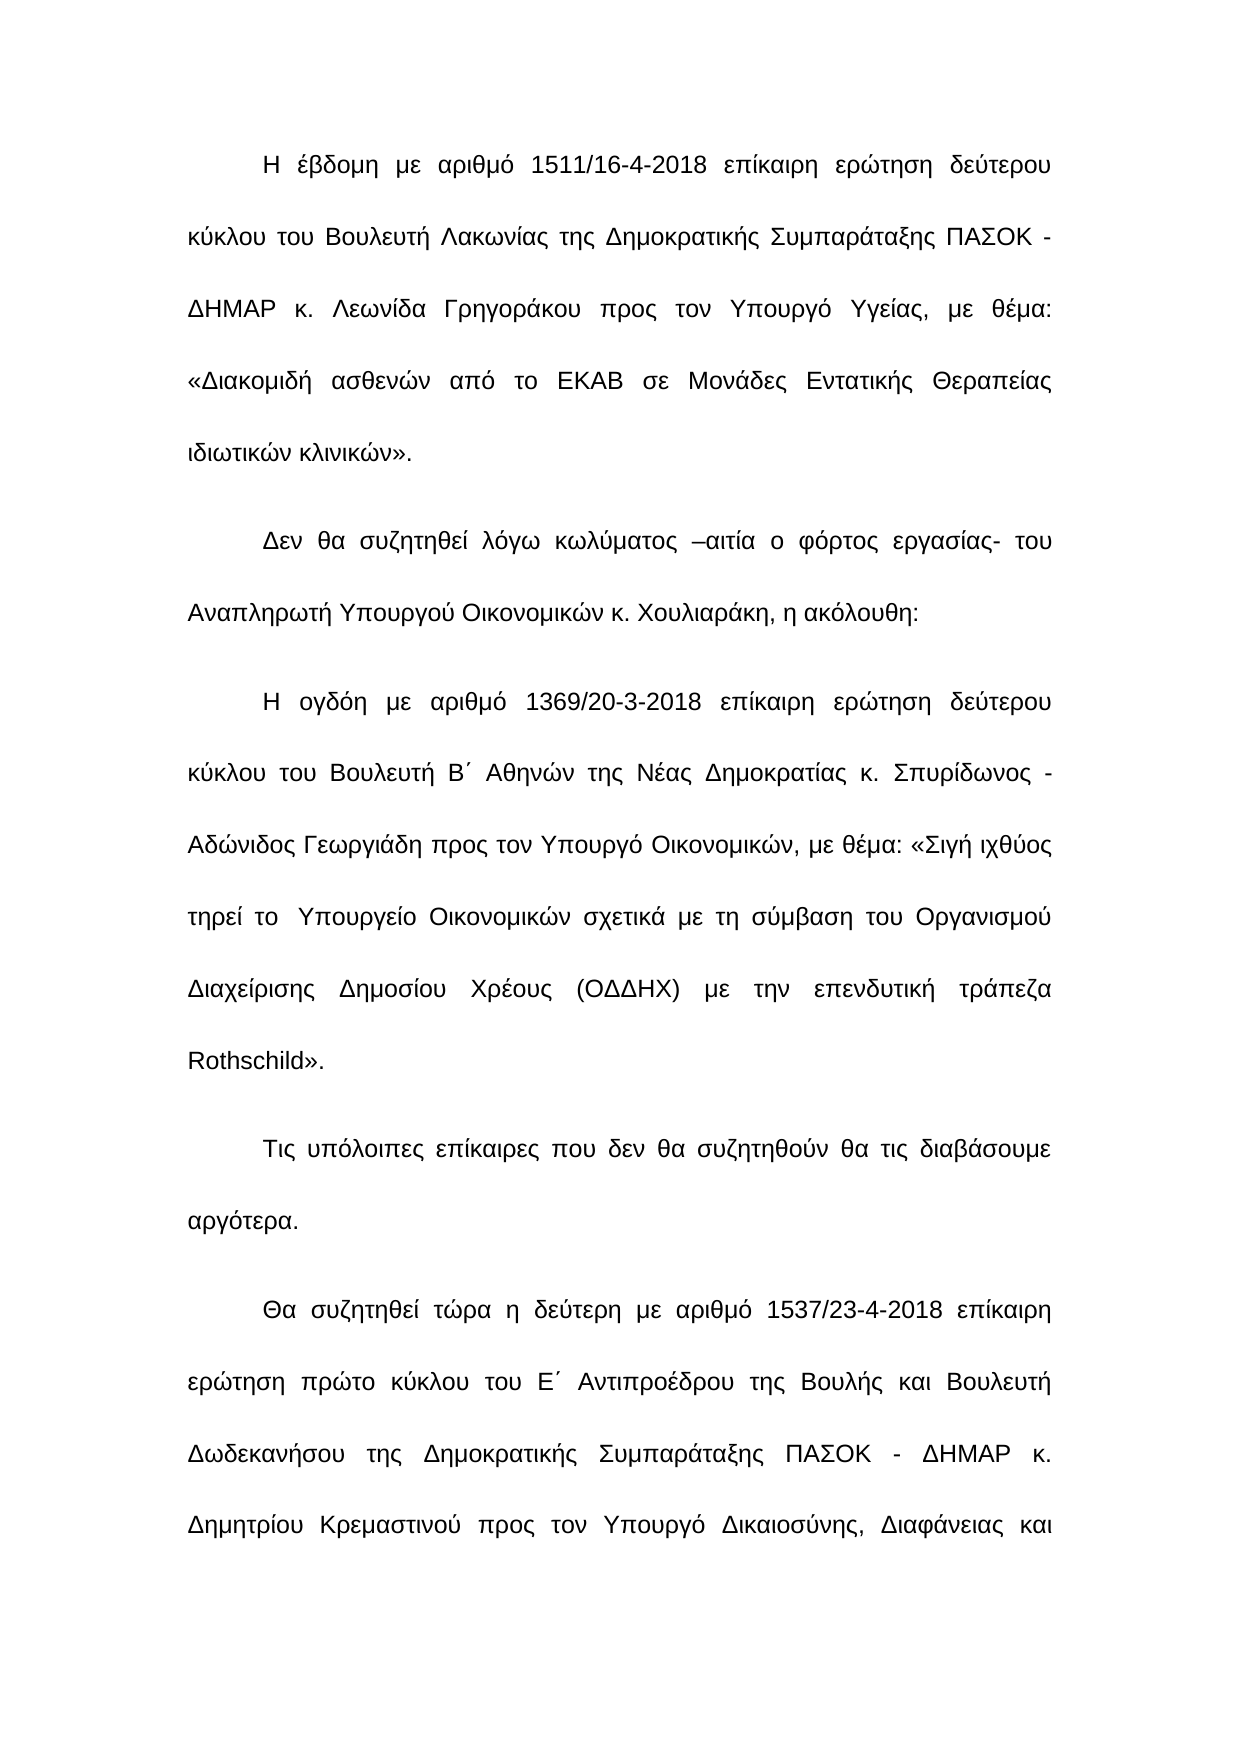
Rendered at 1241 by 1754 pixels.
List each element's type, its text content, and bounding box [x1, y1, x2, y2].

text Η έβδομη με αριθμό 1511/16-4-2018 επίκαιρη ερώτηση δεύτερου κύκλου του Βουλευτή Λακωνίας της Δημοκρατικής Συμπαράταξης ΠΑΣΟΚ - ΔΗΜΑΡ κ. Λεωνίδα Γρηγοράκου προς τον Υπουργό Υγείας, με θέμα: «Διακομιδή ασθενών από το ΕΚΑΒ σε Μονάδες Εντατικής Θεραπείας ιδιωτικών κλινικών». [187, 150, 1053, 466]
text Τις υπόλοιπες επίκαιρες που δεν θα συζητηθούν θα τις διαβάσουμε αργότερα. [187, 1134, 1053, 1235]
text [187, 1295, 1053, 1539]
text Η ογδόη με αριθμό 1369/20-3-2018 επίκαιρη ερώτηση δεύτερου κύκλου του Βουλευτή Β΄ Αθηνών της Νέας Δημοκρατίας κ. Σπυρίδωνος - Αδώνιδος Γεωργιάδη προς τον Υπουργό Οικονομικών, με θέμα: «Σιγή ιχθύος τηρεί το Υπουργείο Οικονομικών σχετικά με τη σύμβαση του Οργανισμού Διαχείρισης Δημοσίου Χρέους (ΟΔΔΗΧ) με την επενδυτική τράπεζα Rothschild». [187, 686, 1053, 1074]
text Δεν θα συζητηθεί λόγω κωλύματος –αιτία o φόρτος εργασίας- του Αναπληρωτή Υπουργού Οικονομικών κ. Χουλιαράκη, η ακόλουθη: [187, 526, 1053, 627]
